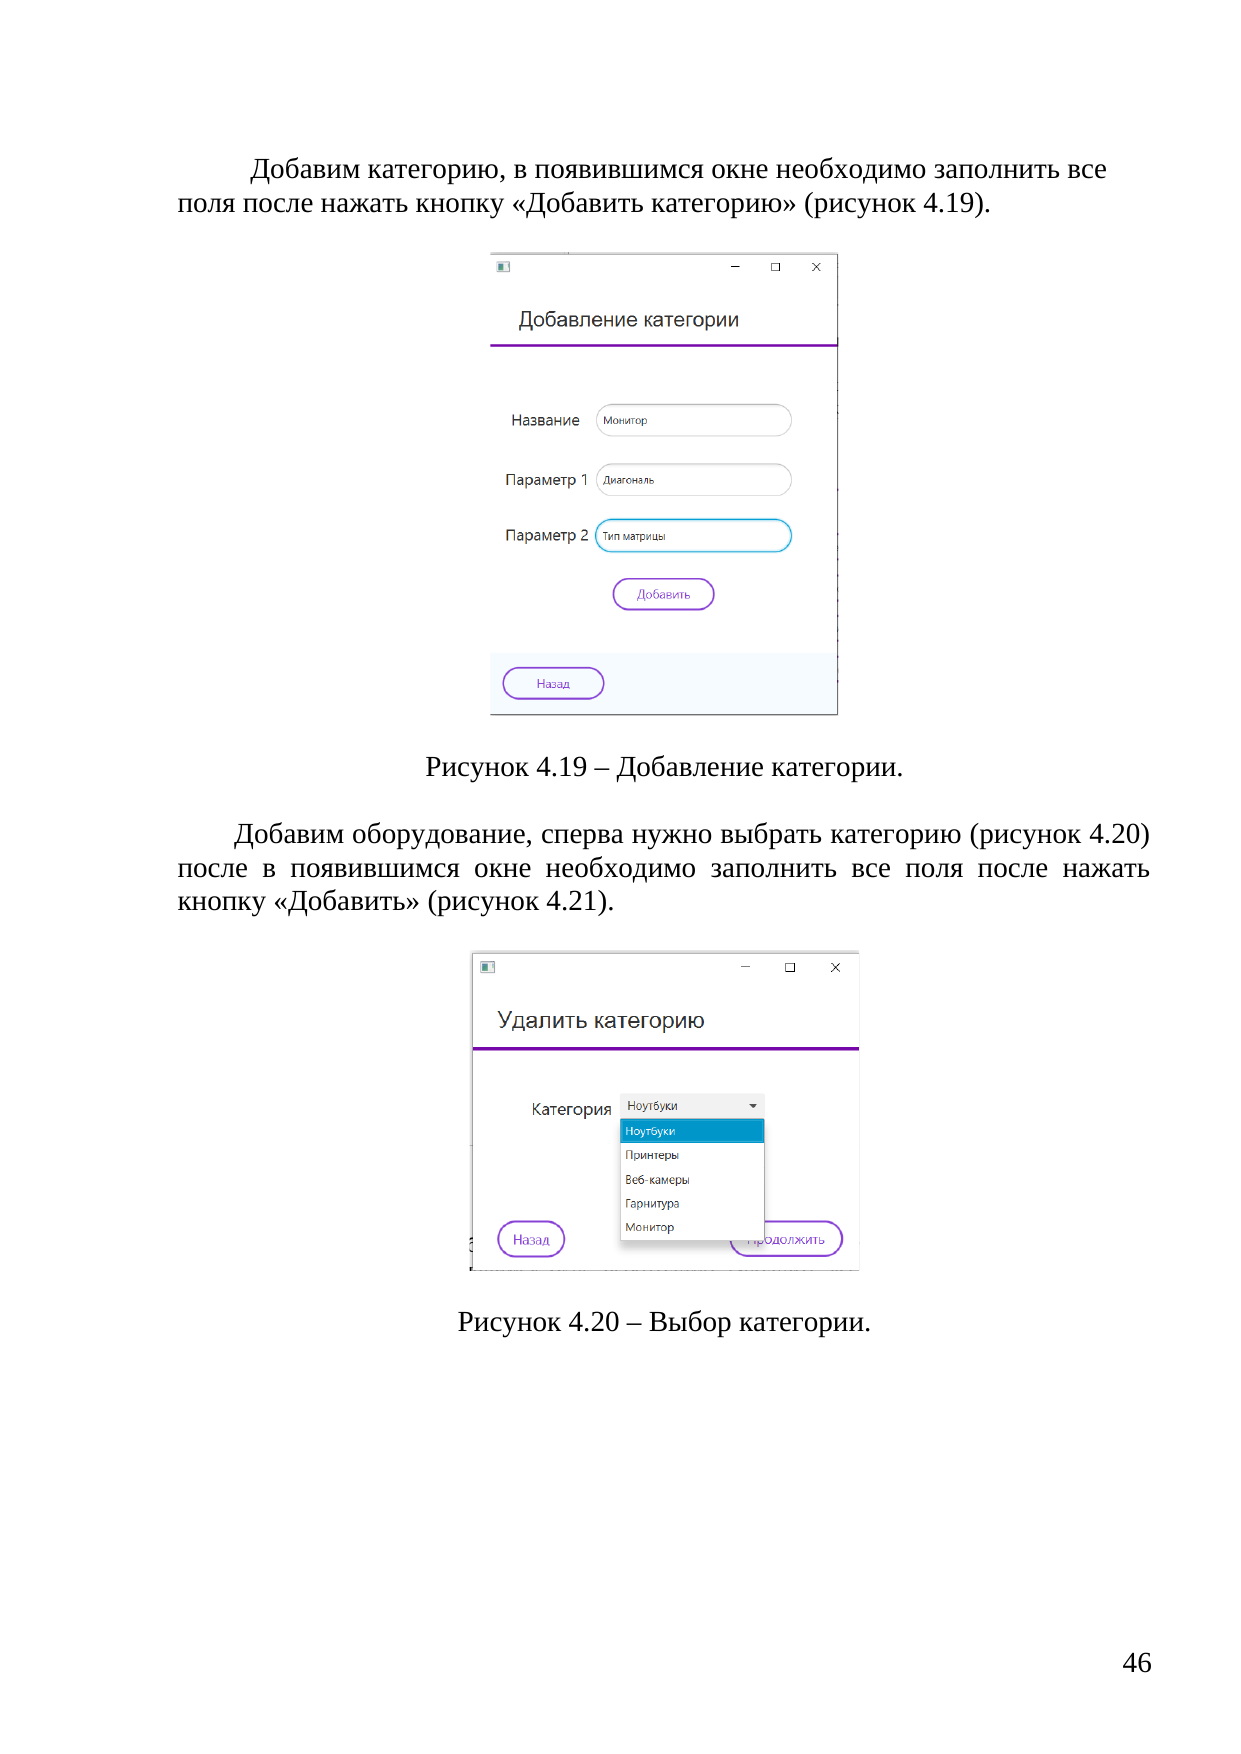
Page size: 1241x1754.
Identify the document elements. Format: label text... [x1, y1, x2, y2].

text Рисунок 4.19 – Добавление категории. [177, 749, 1152, 783]
text Рисунок 4.20 – Выбор категории. [177, 1304, 1152, 1338]
picture [490, 252, 839, 716]
text Добавим категорию, в появившимся окне необходимо заполнить все поля после нажать кнопку «Добавить категорию» (рисунок 4.19). [177, 152, 1152, 219]
text Добавим оборудование, сперва нужно выбрать категорию (рисунок 4.20) после в появившимся окне необходимо заполнить все поля после нажать кнопку «Добавить» (рисунок 4.21). [177, 816, 1152, 917]
picture [469, 950, 860, 1271]
